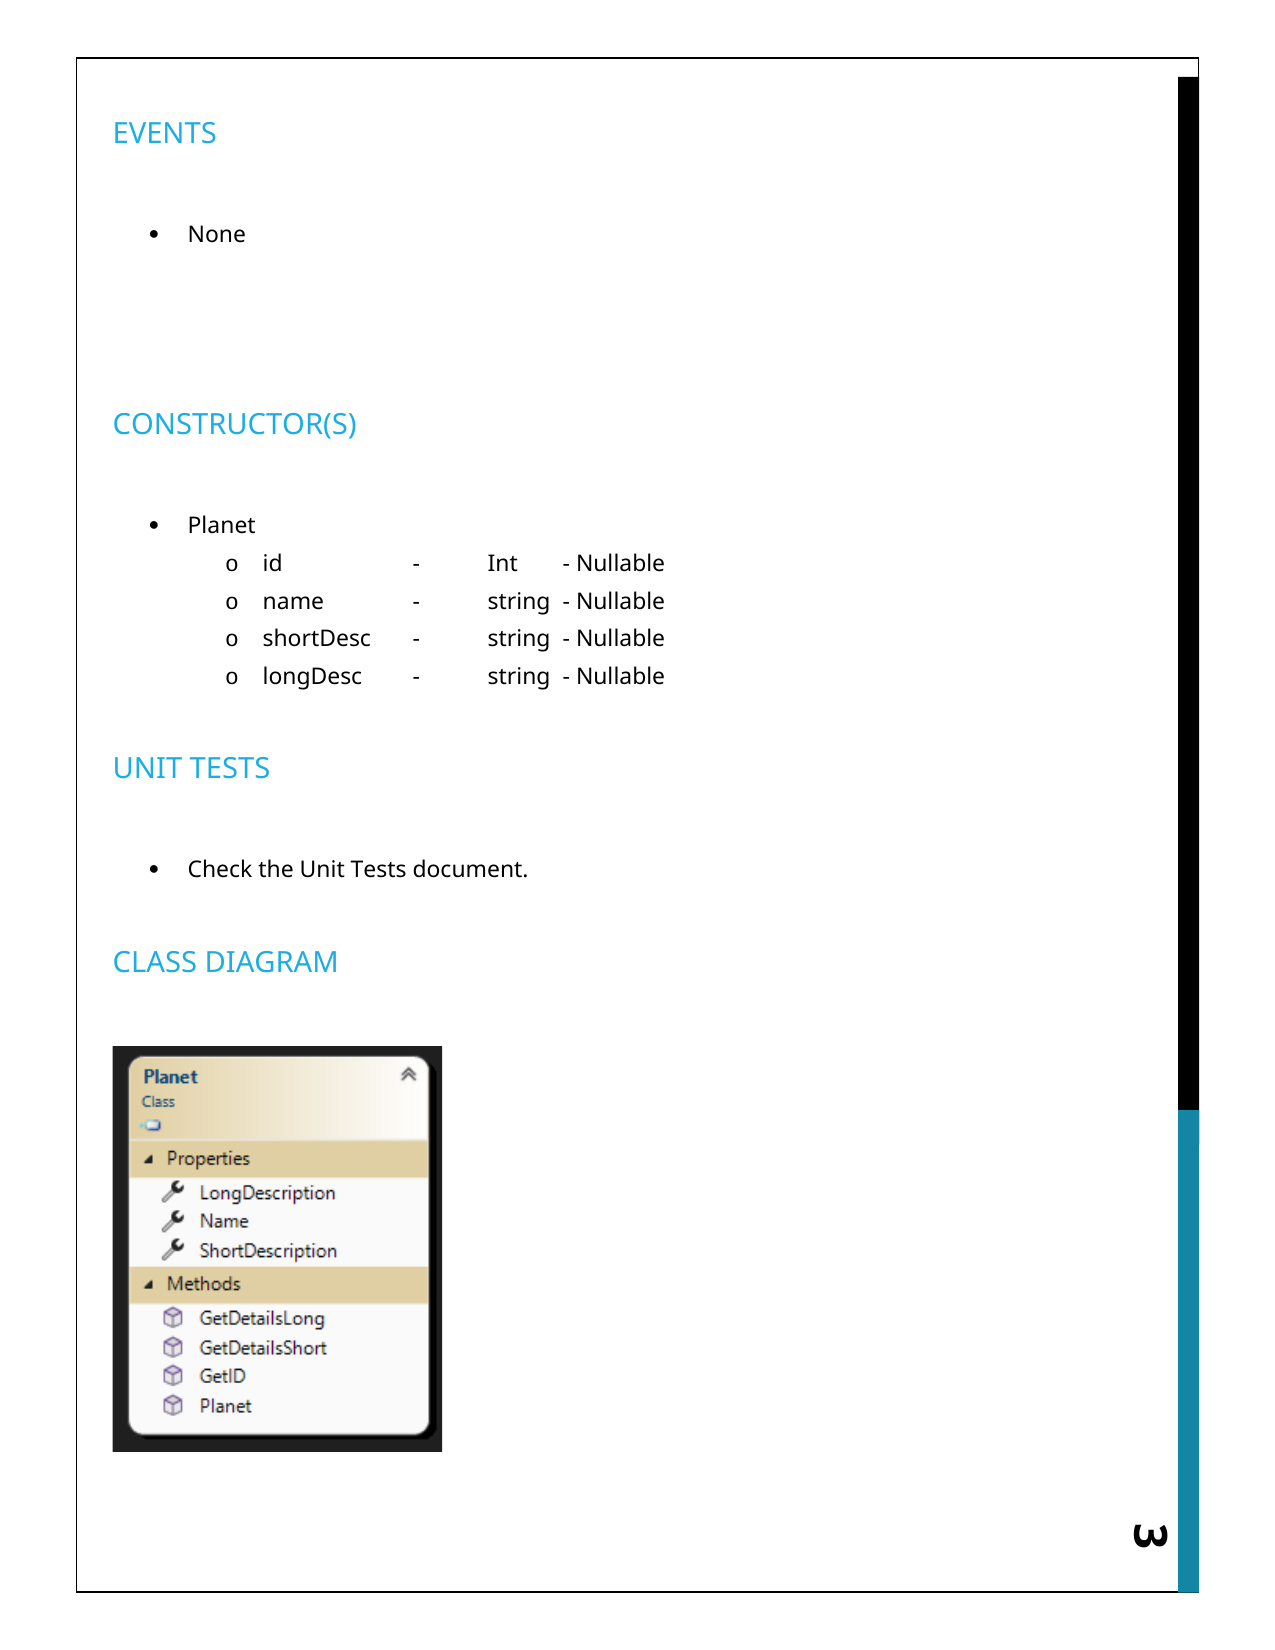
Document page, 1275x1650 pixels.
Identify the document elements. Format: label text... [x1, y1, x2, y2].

list None [150, 218, 1162, 250]
picture [112, 1046, 443, 1452]
subtitle Constructor(s) [112, 403, 1162, 443]
list longDesc - string - Nullable [225, 660, 1162, 691]
subtitle Class Diagram [112, 941, 1162, 981]
list Check the Unit Tests document. [150, 853, 1162, 884]
list shortDesc - string - Nullable [225, 622, 1162, 653]
subtitle Events [112, 112, 1162, 152]
list name - string - Nullable [225, 584, 1162, 616]
list Planet [150, 509, 1162, 541]
subtitle Unit Tests [112, 747, 1162, 787]
list id - Int - Nullable [225, 547, 1162, 578]
